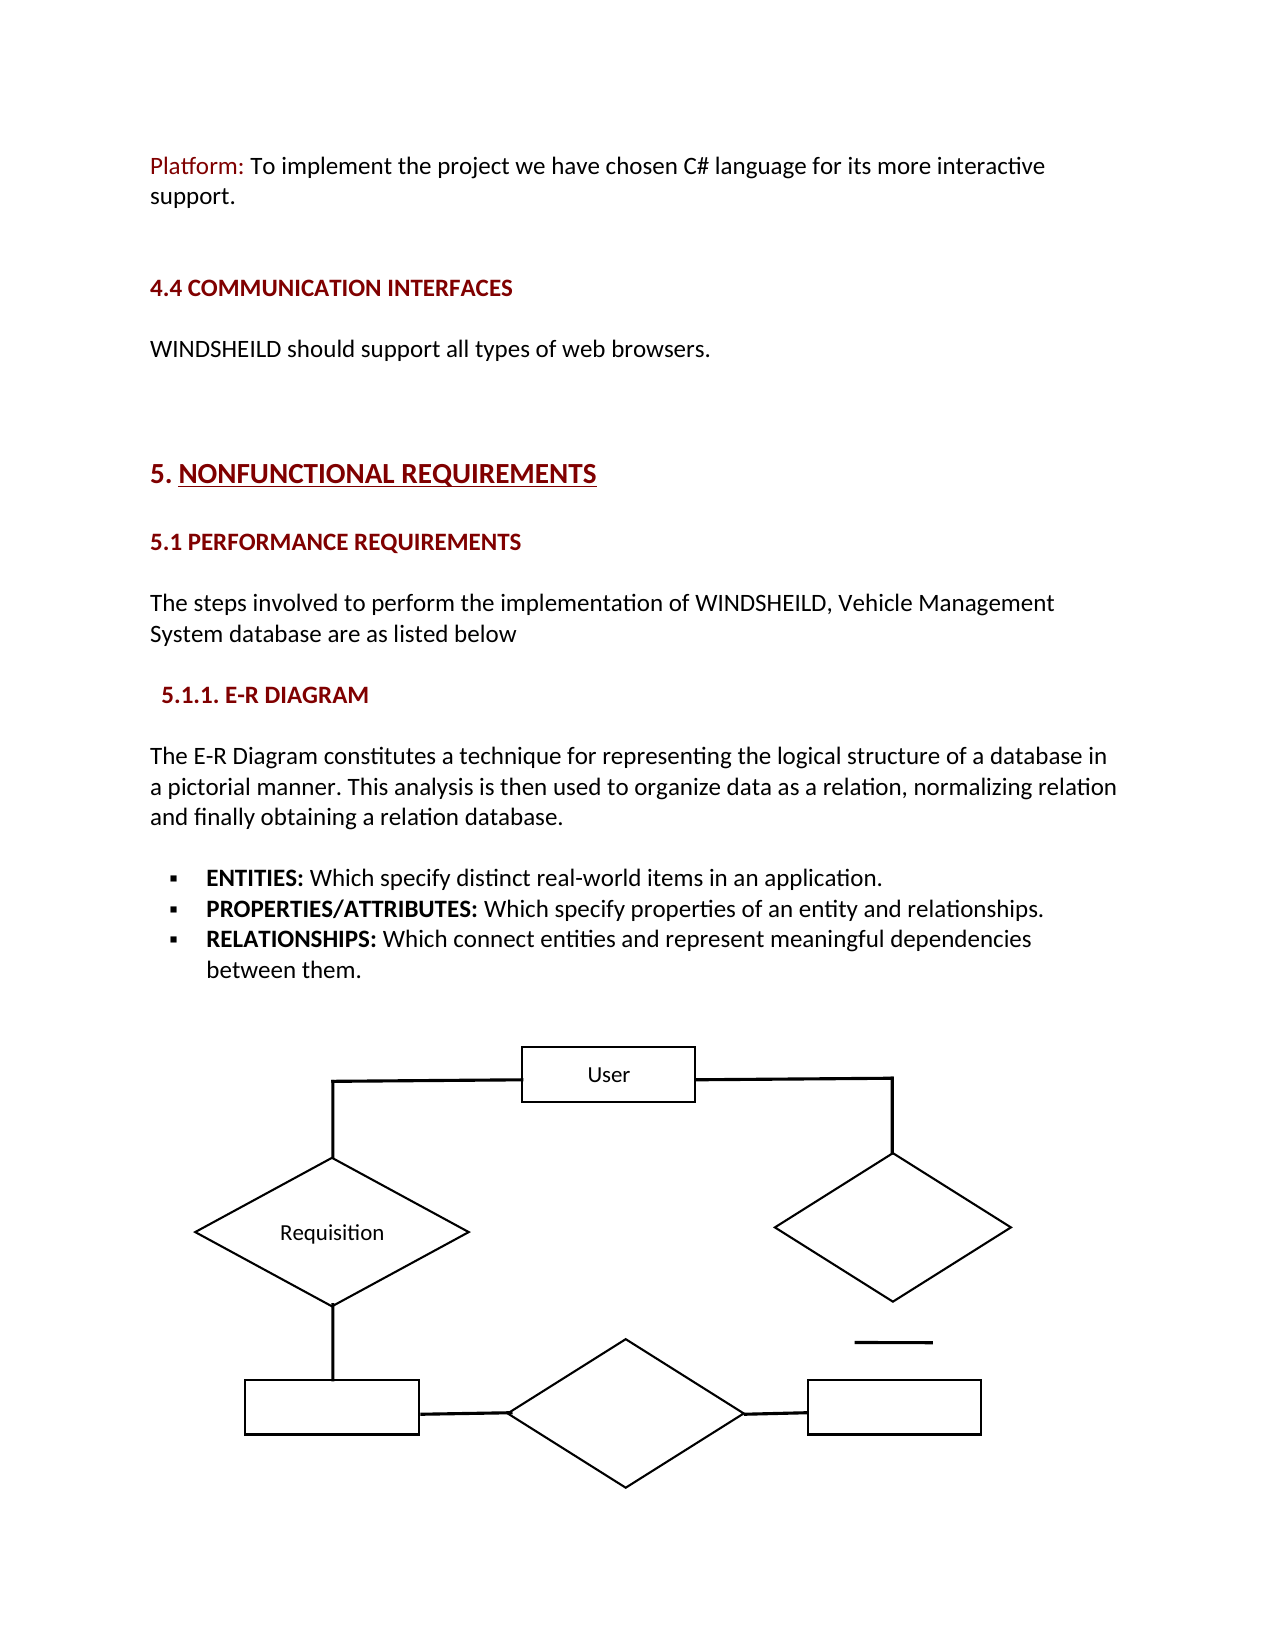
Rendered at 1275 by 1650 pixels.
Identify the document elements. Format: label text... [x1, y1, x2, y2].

text The E-R Diagram constitutes a technique for representing the logical structure of a database in a pictorial manner. This analysis is then used to organize data as a relation, normalizing relation and finally obtaining a relation database. [150, 740, 1125, 832]
text WINDSHEILD should support all types of web browsers. [150, 333, 1125, 364]
list PROPERTIES/ATTRIBUTES: Which specify properties of an entity and relationships. [169, 893, 1125, 923]
text 5.1 PERFORMANCE REQUIREMENTS [150, 526, 1125, 557]
text Platform: To implement the project we have chosen C# language for its more interactive support. [150, 150, 1125, 211]
text 4.4 COMMUNICATION INTERFACES [150, 272, 1125, 303]
list ENTITIES: Which specify distinct real-world items in an application. [169, 862, 1125, 893]
list RELATIONSHIPS: Which connect entities and represent meaningful dependencies between them. [169, 923, 1125, 984]
text 5.1.1. E-R DIAGRAM [150, 679, 1125, 709]
text 5. NONFUNCTIONAL REQUIREMENTS [150, 455, 1125, 491]
text The steps involved to perform the implementation of WINDSHEILD, Vehicle Management System database are as listed below [150, 587, 1125, 648]
